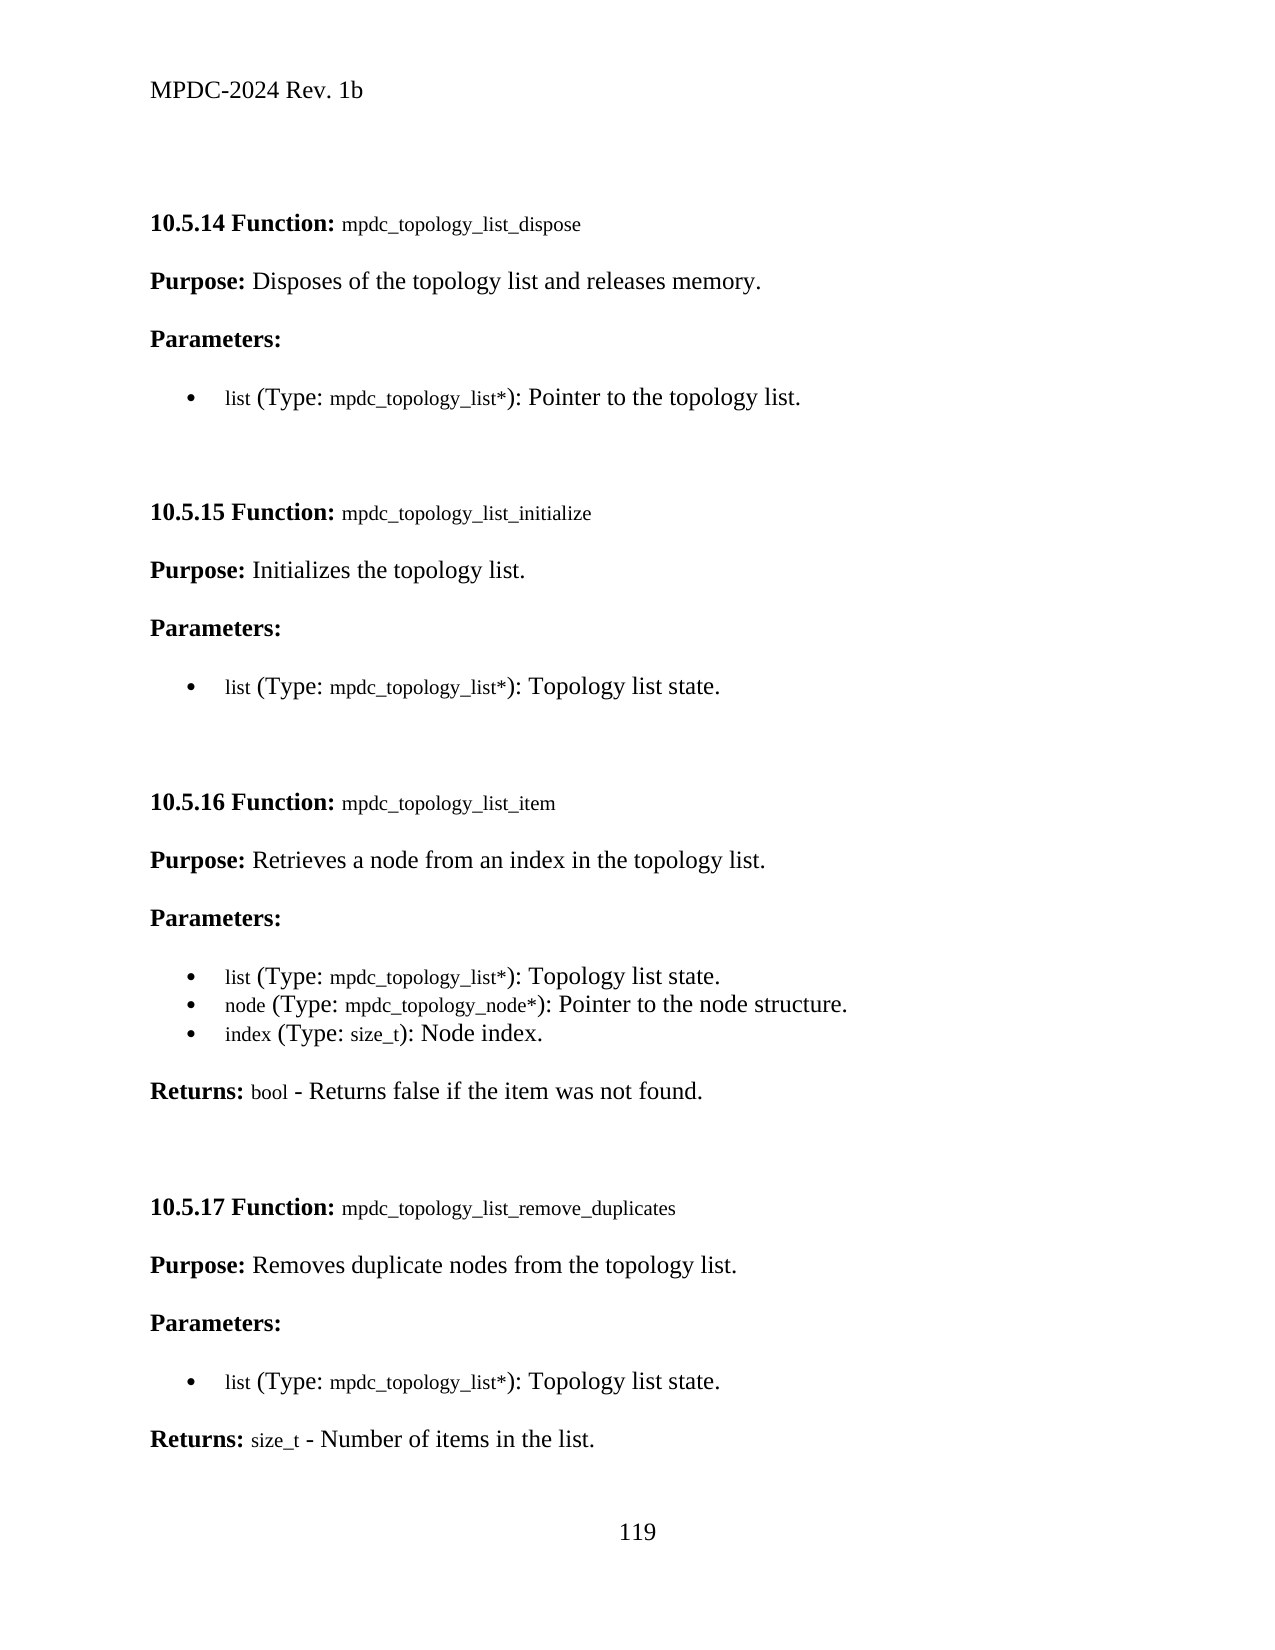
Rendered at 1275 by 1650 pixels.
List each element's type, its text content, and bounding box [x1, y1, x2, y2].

text 10.5.16 Function: mpdc_topology_list_item [150, 787, 1125, 816]
text Returns: size_t - Number of items in the list. [150, 1424, 1125, 1452]
list list (Type: mpdc_topology_list*): Topology list state. [187, 671, 1125, 700]
text Parameters: [150, 1308, 1125, 1337]
list index (Type: size_t): Node index. [187, 1018, 1125, 1047]
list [187, 382, 1125, 410]
text Purpose: Retrieves a node from an index in the topology list. [150, 845, 1125, 874]
list list (Type: mpdc_topology_list*): Topology list state. [187, 961, 1125, 989]
text Parameters: [150, 903, 1125, 932]
list node (Type: mpdc_topology_node*): Pointer to the node structure. [187, 989, 1125, 1018]
text Purpose: Initializes the topology list. [150, 555, 1125, 584]
text Returns: bool - Returns false if the item was not found. [150, 1076, 1125, 1105]
text 10.5.15 Function: mpdc_topology_list_initialize [150, 497, 1125, 526]
text Purpose: Disposes of the topology list and releases memory. [150, 266, 1125, 294]
list list (Type: mpdc_topology_list*): Topology list state. [187, 1366, 1125, 1394]
text Parameters: [150, 613, 1125, 642]
text Purpose: Removes duplicate nodes from the topology list. [150, 1250, 1125, 1279]
text Parameters: [150, 324, 1125, 352]
text 10.5.17 Function: mpdc_topology_list_remove_duplicates [150, 1192, 1125, 1221]
text 10.5.14 Function: mpdc_topology_list_dispose [150, 208, 1125, 237]
